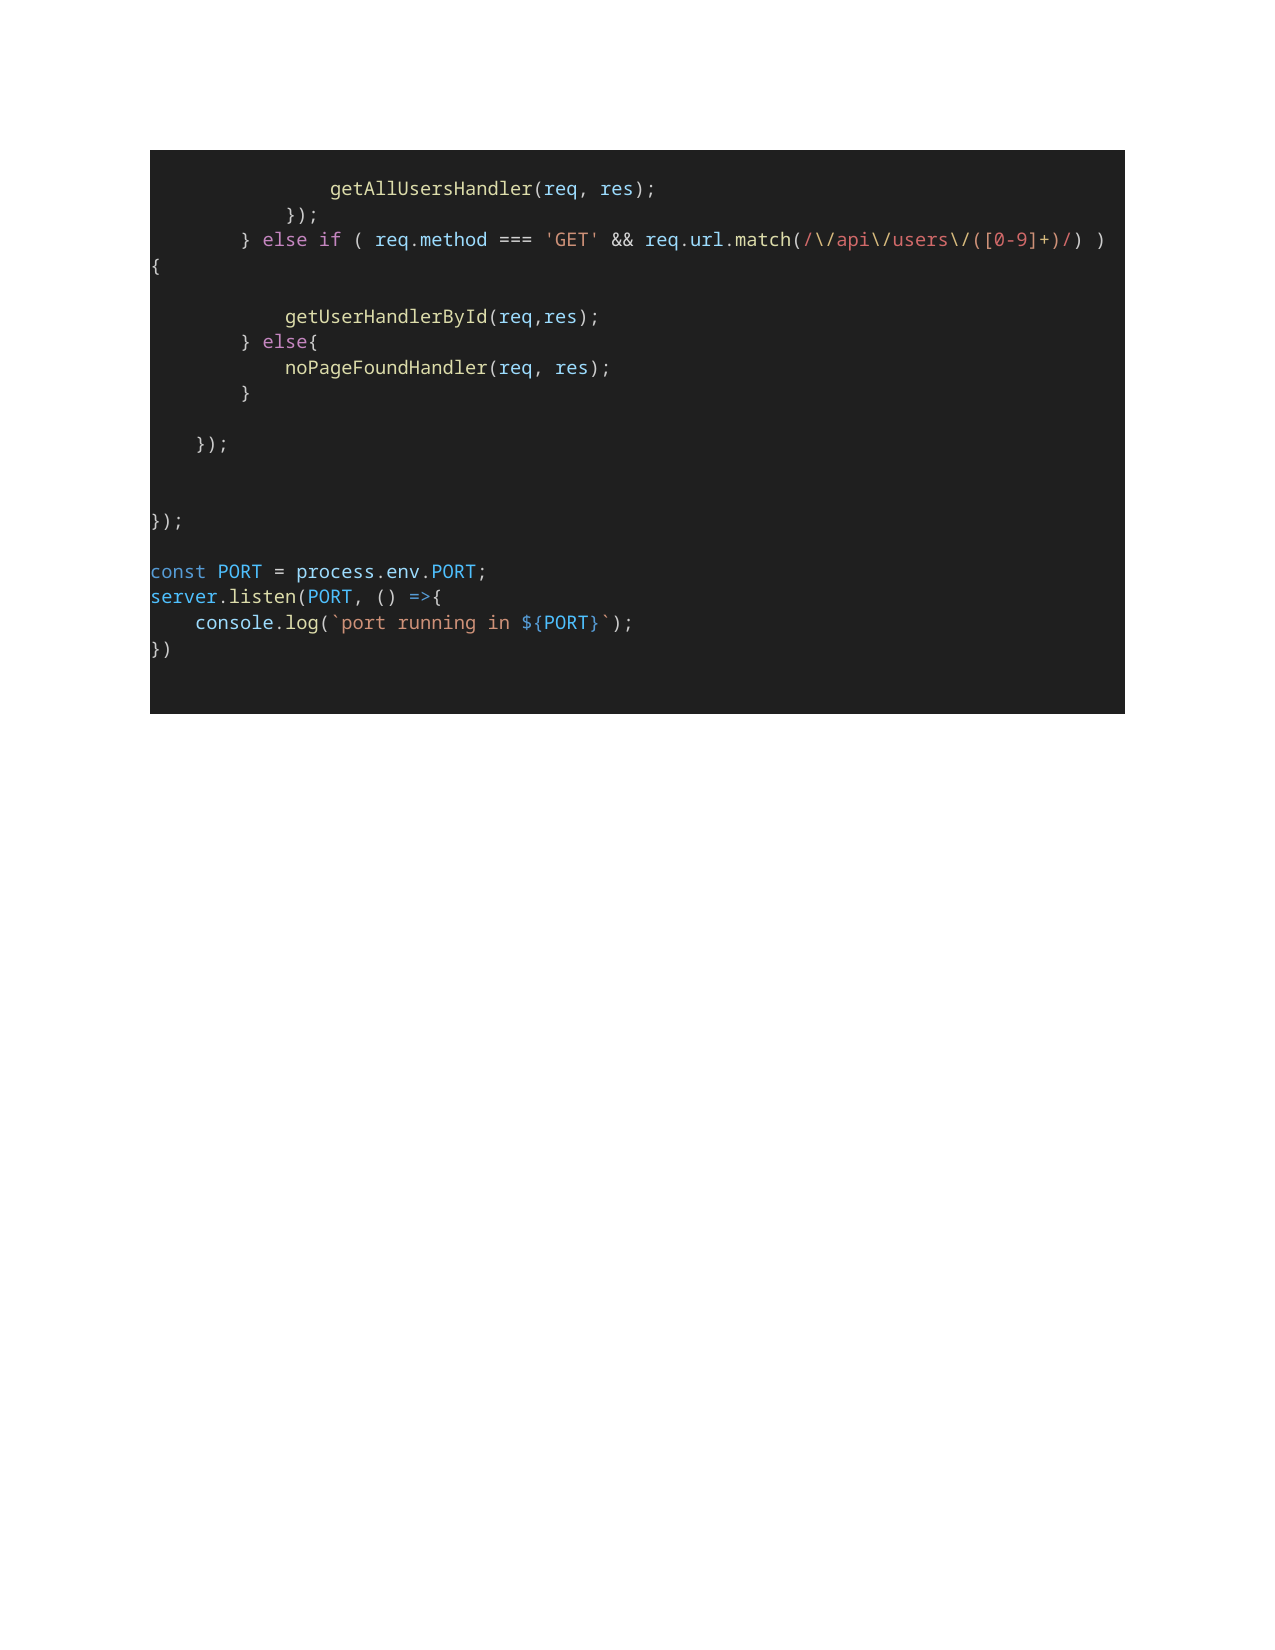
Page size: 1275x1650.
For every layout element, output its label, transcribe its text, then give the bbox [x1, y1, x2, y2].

text }); [150, 431, 1125, 456]
text }); [150, 507, 1125, 533]
text getAllUsersHandler(req, res); [150, 176, 1125, 201]
text } else{ [150, 329, 1125, 354]
text const PORT = process.env.PORT; [150, 558, 1125, 584]
text getUserHandlerById(req,res); [150, 303, 1125, 329]
text server.listen(PORT, () =>{ [150, 584, 1125, 609]
text } else if ( req.method === 'GET' && req.url.match(/\/api\/users\/([0-9]+)/) ) { [150, 227, 1125, 278]
text } [150, 380, 1125, 405]
text console.log(`port running in ${PORT}`); [150, 609, 1125, 635]
text }) [150, 635, 1125, 660]
text noPageFoundHandler(req, res); [150, 354, 1125, 380]
text }); [150, 201, 1125, 227]
